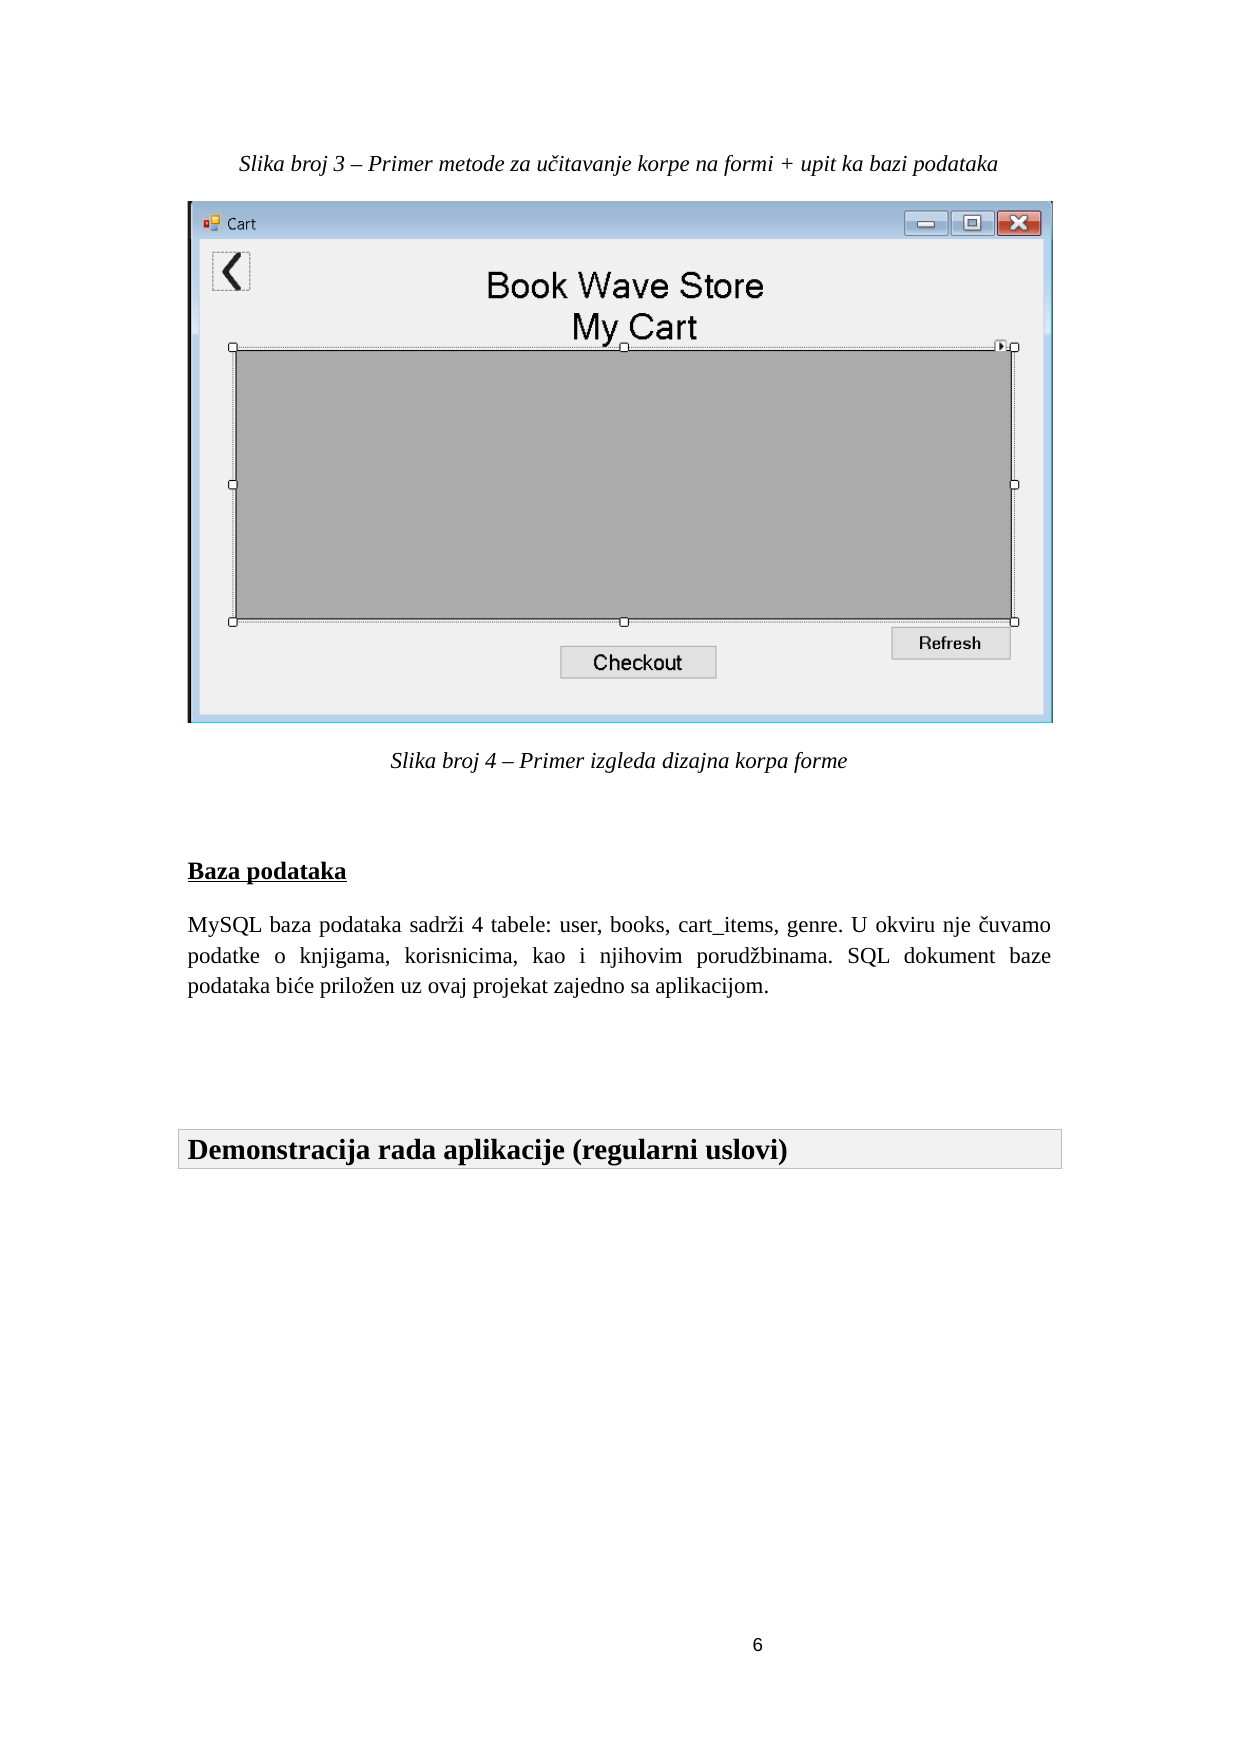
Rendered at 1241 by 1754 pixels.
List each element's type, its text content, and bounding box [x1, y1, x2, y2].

text Slika broj 4 – Primer izgleda dizajna korpa forme [187, 747, 1053, 774]
subtitle Demonstracija rada aplikacije (regularni uslovi) [179, 1130, 1061, 1168]
text MySQL baza podataka sadrži 4 tabele: user, books, cart_items, genre. U okviru nje čuvamo podatke o knjigama, korisnicima, kao i njihovim porudžbinama. SQL dokument baze podataka biće priložen uz ovaj projekat zajedno sa aplikacijom. [187, 912, 1053, 998]
subtitle Baza podataka [187, 856, 1053, 884]
picture [187, 201, 1053, 723]
text Slika broj 3 – Primer metode za učitavanje korpe na formi + upit ka bazi podataka [187, 150, 1053, 176]
